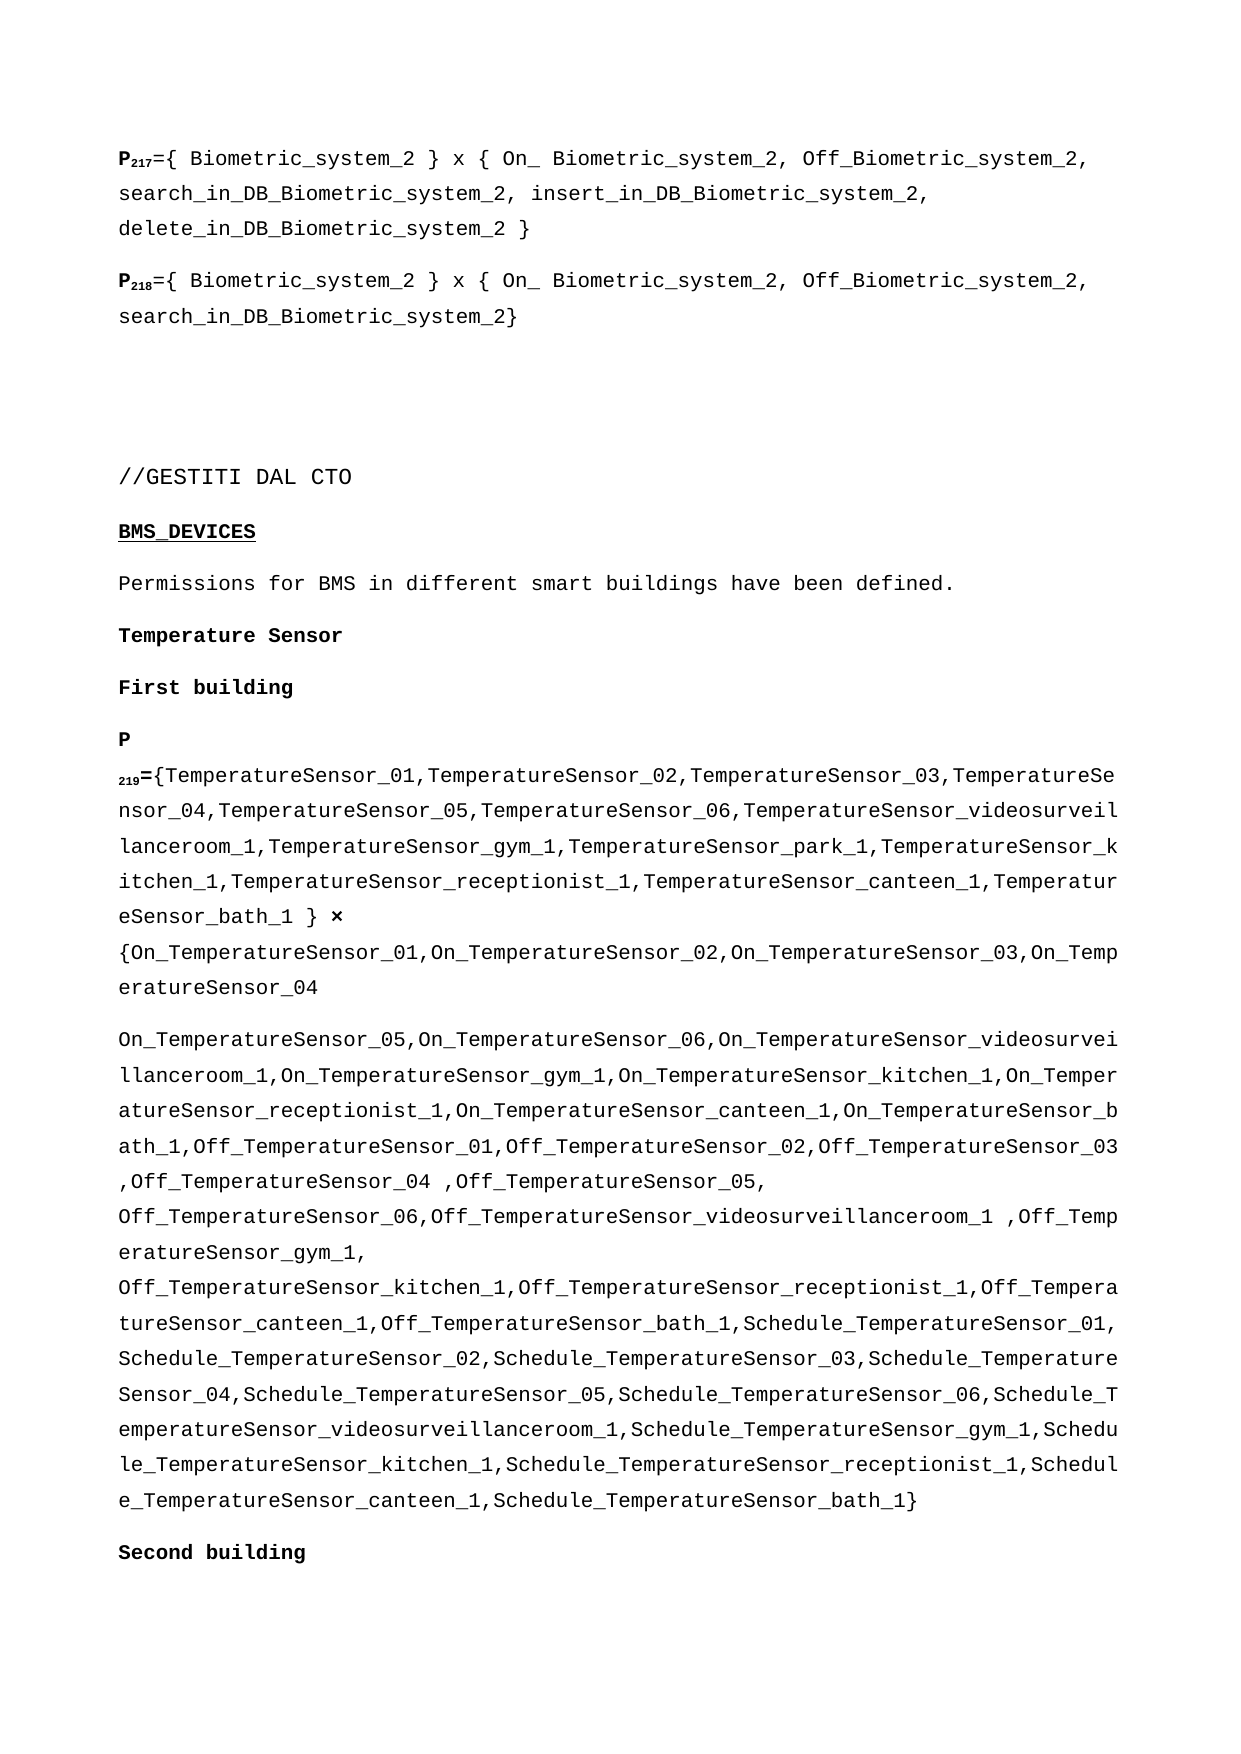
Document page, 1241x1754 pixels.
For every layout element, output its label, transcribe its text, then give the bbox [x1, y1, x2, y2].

text First building [118, 677, 1122, 701]
text P217={ Biometric_system_2 } x { On_ Biometric_system_2, Off_Biometric_system_2, search_in_DB_Biometric_system_2, insert_in_DB_Biometric_system_2, delete_in_DB_Biometric_system_2 } [118, 148, 1122, 242]
text P219={TemperatureSensor_01,TemperatureSensor_02,TemperatureSensor_03,TemperatureSensor_04,TemperatureSensor_05,TemperatureSensor_06,TemperatureSensor_videosurveillanceroom_1,TemperatureSensor_gym_1,TemperatureSensor_park_1,TemperatureSensor_kitchen_1,TemperatureSensor_receptionist_1,TemperatureSensor_canteen_1,TemperatureSensor_bath_1 } × {On_TemperatureSensor_01,On_TemperatureSensor_02,On_TemperatureSensor_03,On_TemperatureSensor_04 [118, 729, 1122, 1001]
text Permissions for BMS in different smart buildings have been defined. [118, 573, 1122, 597]
text Second building [118, 1542, 1122, 1566]
text P218={ Biometric_system_2 } x { On_ Biometric_system_2, Off_Biometric_system_2, search_in_DB_Biometric_system_2} [118, 271, 1122, 329]
text Temperature Sensor [118, 625, 1122, 649]
text //GESTITI DAL CTO [118, 466, 1122, 492]
text BMS_DEVICES [118, 521, 1122, 545]
text On_TemperatureSensor_05,On_TemperatureSensor_06,On_TemperatureSensor_videosurveillanceroom_1,On_TemperatureSensor_gym_1,On_TemperatureSensor_kitchen_1,On_TemperatureSensor_receptionist_1,On_TemperatureSensor_canteen_1,On_TemperatureSensor_bath_1,Off_TemperatureSensor_01,Off_TemperatureSensor_02,Off_TemperatureSensor_03,Off_TemperatureSensor_04 ,Off_TemperatureSensor_05, Off_TemperatureSensor_06,Off_TemperatureSensor_videosurveillanceroom_1 ,Off_TemperatureSensor_gym_1, Off_TemperatureSensor_kitchen_1,Off_TemperatureSensor_receptionist_1,Off_TemperatureSensor_canteen_1,Off_TemperatureSensor_bath_1,Schedule_TemperatureSensor_01,Schedule_TemperatureSensor_02,Schedule_TemperatureSensor_03,Schedule_TemperatureSensor_04,Schedule_TemperatureSensor_05,Schedule_TemperatureSensor_06,Schedule_TemperatureSensor_videosurveillanceroom_1,Schedule_TemperatureSensor_gym_1,Schedule_TemperatureSensor_kitchen_1,Schedule_TemperatureSensor_receptionist_1,Schedule_TemperatureSensor_canteen_1,Schedule_TemperatureSensor_bath_1} [118, 1029, 1122, 1513]
